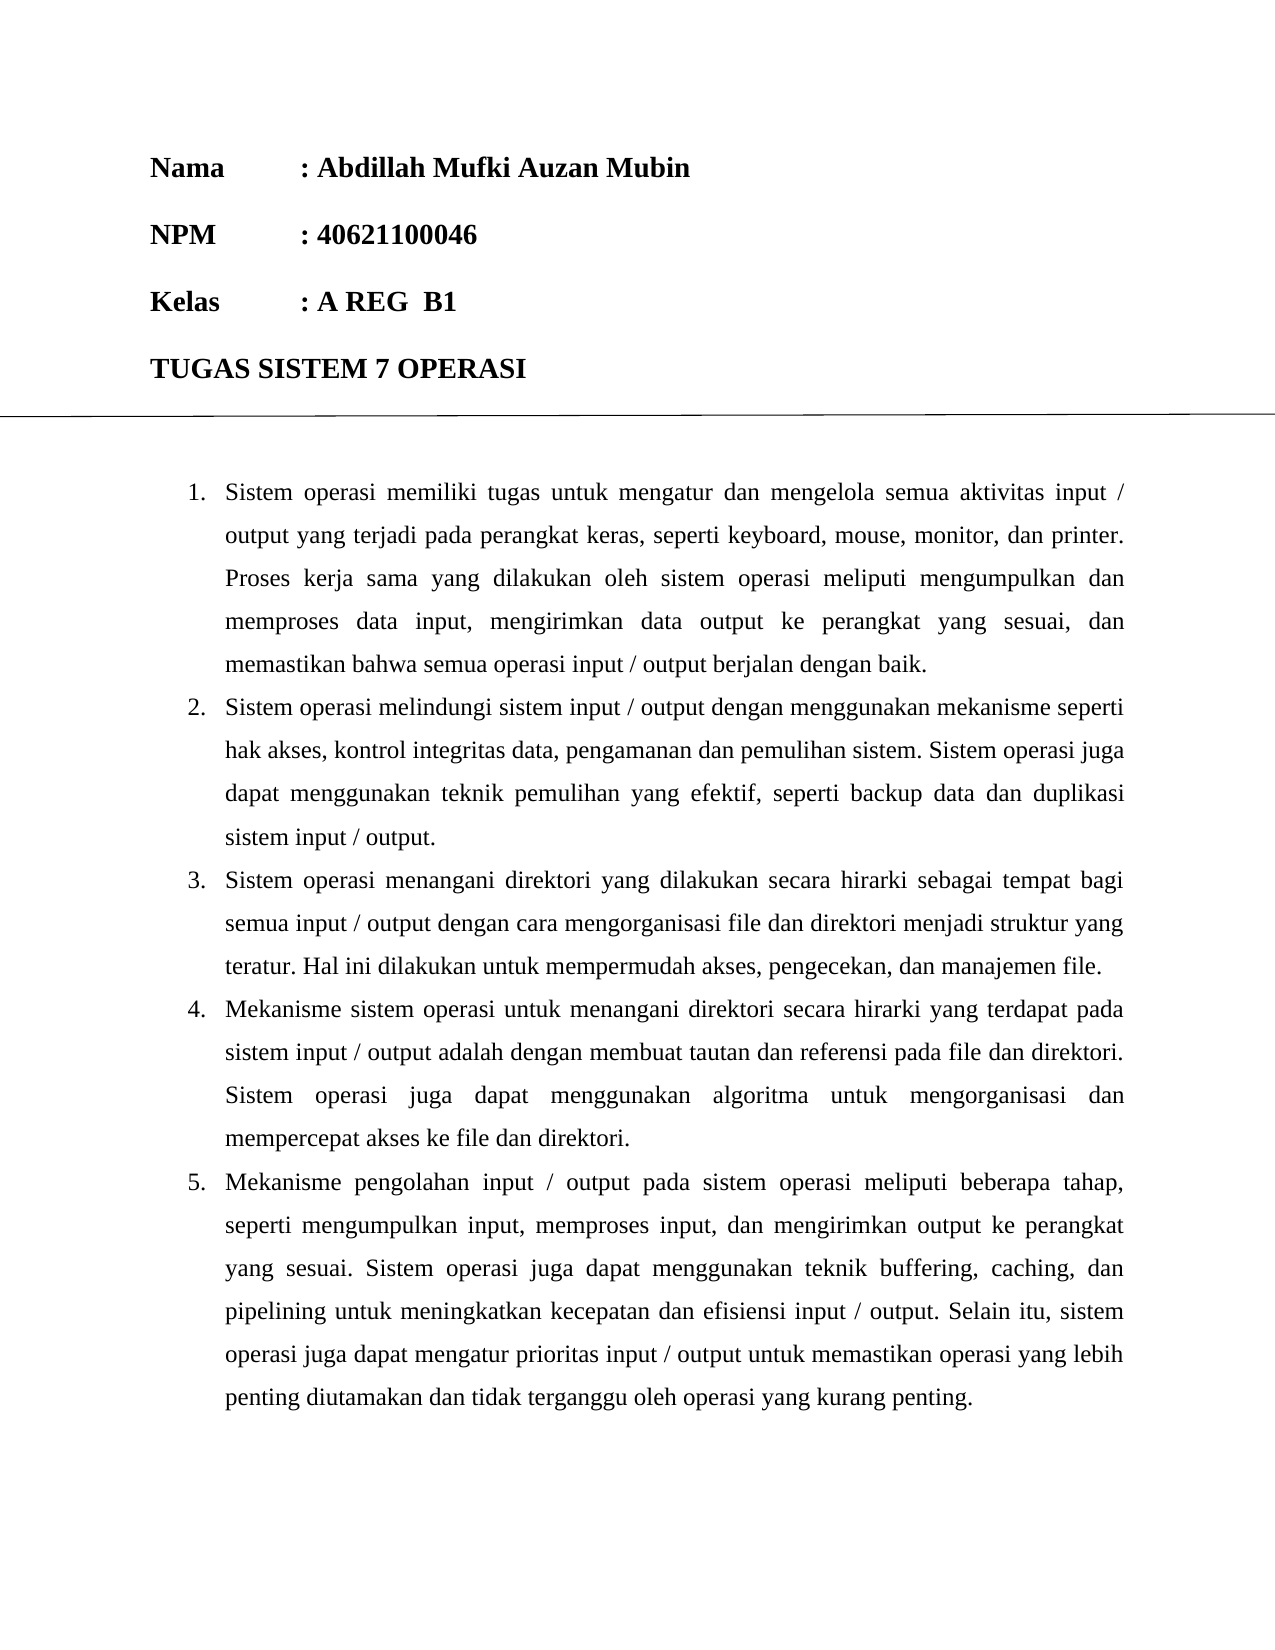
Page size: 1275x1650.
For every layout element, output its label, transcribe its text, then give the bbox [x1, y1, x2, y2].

list Sistem operasi melindungi sistem input / output dengan menggunakan mekanisme seperti hak akses, kontrol integritas data, pengamanan dan pemulihan sistem. Sistem operasi juga dapat menggunakan teknik pemulihan yang efektif, seperti backup data dan duplikasi sistem input / output. [187, 692, 1125, 850]
list Mekanisme pengolahan input / output pada sistem operasi meliputi beberapa tahap, seperti mengumpulkan input, memproses input, dan mengirimkan output ke perangkat yang sesuai. Sistem operasi juga dapat menggunakan teknik buffering, caching, dan pipelining untuk meningkatkan kecepatan dan efisiensi input / output. Selain itu, sistem operasi juga dapat mengatur prioritas input / output untuk memastikan operasi yang lebih penting diutamakan dan tidak terganggu oleh operasi yang kurang penting. [187, 1167, 1125, 1411]
text NPM : 40621100046 [150, 217, 1125, 251]
text Nama : Abdillah Mufki Auzan Mubin [150, 150, 1125, 183]
list Sistem operasi menangani direktori yang dilakukan secara hirarki sebagai tempat bagi semua input / output dengan cara mengorganisasi file dan direktori menjadi struktur yang teratur. Hal ini dilakukan untuk mempermudah akses, pengecekan, dan manajemen file. [187, 865, 1125, 980]
list Mekanisme sistem operasi untuk menangani direktori secara hirarki yang terdapat pada sistem input / output adalah dengan membuat tautan dan referensi pada file dan direktori. Sistem operasi juga dapat menggunakan algoritma untuk mengorganisasi dan mempercepat akses ke file dan direktori. [187, 994, 1125, 1152]
list Sistem operasi memiliki tugas untuk mengatur dan mengelola semua aktivitas input / output yang terjadi pada perangkat keras, seperti keyboard, mouse, monitor, dan printer. Proses kerja sama yang dilakukan oleh sistem operasi meliputi mengumpulkan dan memproses data input, mengirimkan data output ke perangkat yang sesuai, dan memastikan bahwa semua operasi input / output berjalan dengan baik. [187, 477, 1125, 678]
text TUGAS SISTEM 7 OPERASI [150, 351, 1125, 384]
text Kelas : A REG B1 [150, 284, 1125, 317]
